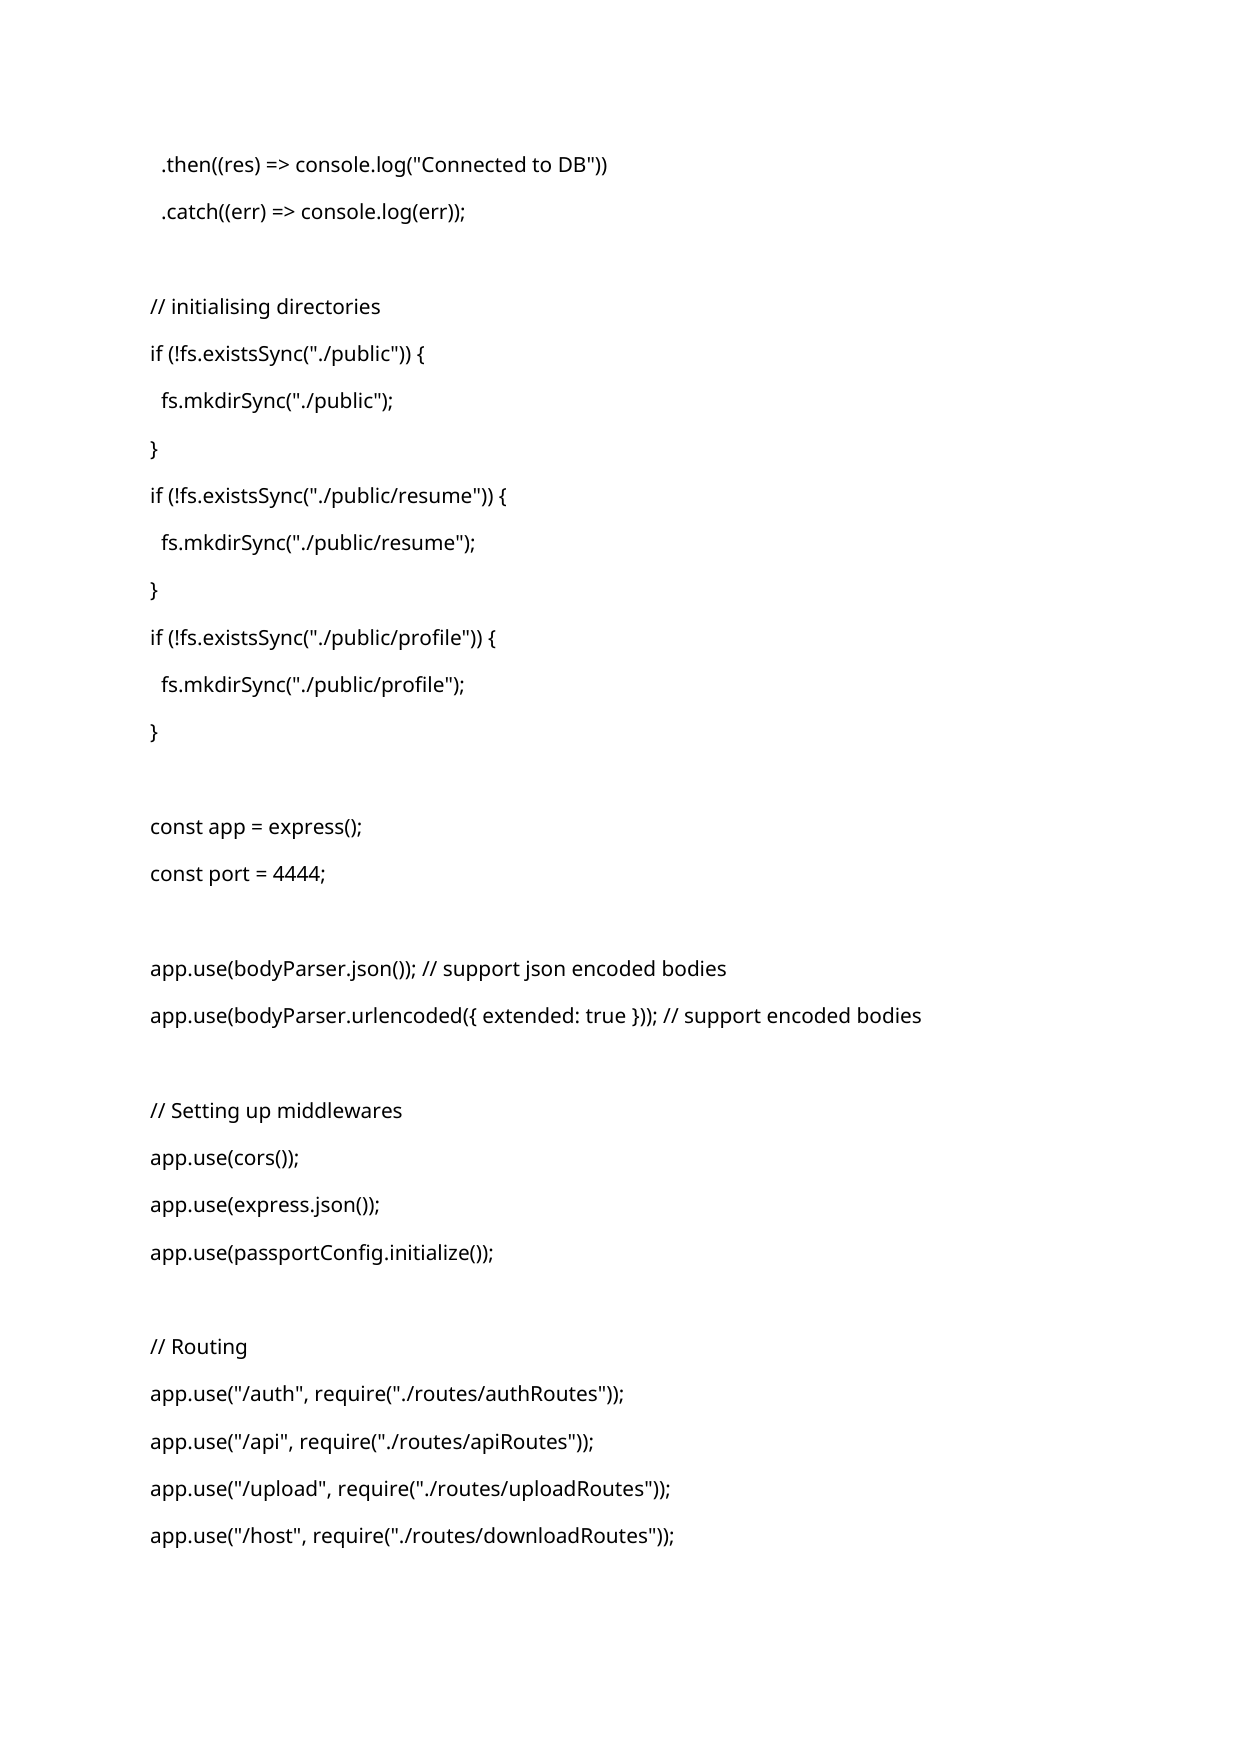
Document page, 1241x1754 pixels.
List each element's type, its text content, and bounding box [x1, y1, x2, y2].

text app.use("/api", require("./routes/apiRoutes")); [150, 1427, 1090, 1455]
text app.use(bodyParser.urlencoded({ extended: true })); // support encoded bodies [150, 1001, 1090, 1030]
text app.use(passportConfig.initialize()); [150, 1238, 1090, 1266]
text if (!fs.existsSync("./public")) { [150, 339, 1090, 368]
text app.use("/upload", require("./routes/uploadRoutes")); [150, 1474, 1090, 1503]
text } [150, 434, 1090, 462]
text app.use(bodyParser.json()); // support json encoded bodies [150, 954, 1090, 982]
text } [150, 717, 1090, 746]
text if (!fs.existsSync("./public/profile")) { [150, 623, 1090, 651]
text fs.mkdirSync("./public/profile"); [150, 670, 1090, 699]
text const port = 4444; [150, 859, 1090, 888]
text app.use(express.json()); [150, 1190, 1090, 1219]
text // initialising directories [150, 292, 1090, 320]
text app.use("/host", require("./routes/downloadRoutes")); [150, 1521, 1090, 1550]
text fs.mkdirSync("./public/resume"); [150, 528, 1090, 557]
text app.use("/auth", require("./routes/authRoutes")); [150, 1379, 1090, 1408]
text // Setting up middlewares [150, 1096, 1090, 1124]
text const app = express(); [150, 812, 1090, 841]
text if (!fs.existsSync("./public/resume")) { [150, 481, 1090, 509]
text fs.mkdirSync("./public"); [150, 386, 1090, 415]
text .catch((err) => console.log(err)); [150, 197, 1090, 226]
text } [150, 576, 1090, 604]
text .then((res) => console.log("Connected to DB")) [150, 150, 1090, 178]
text // Routing [150, 1332, 1090, 1361]
text app.use(cors()); [150, 1143, 1090, 1172]
